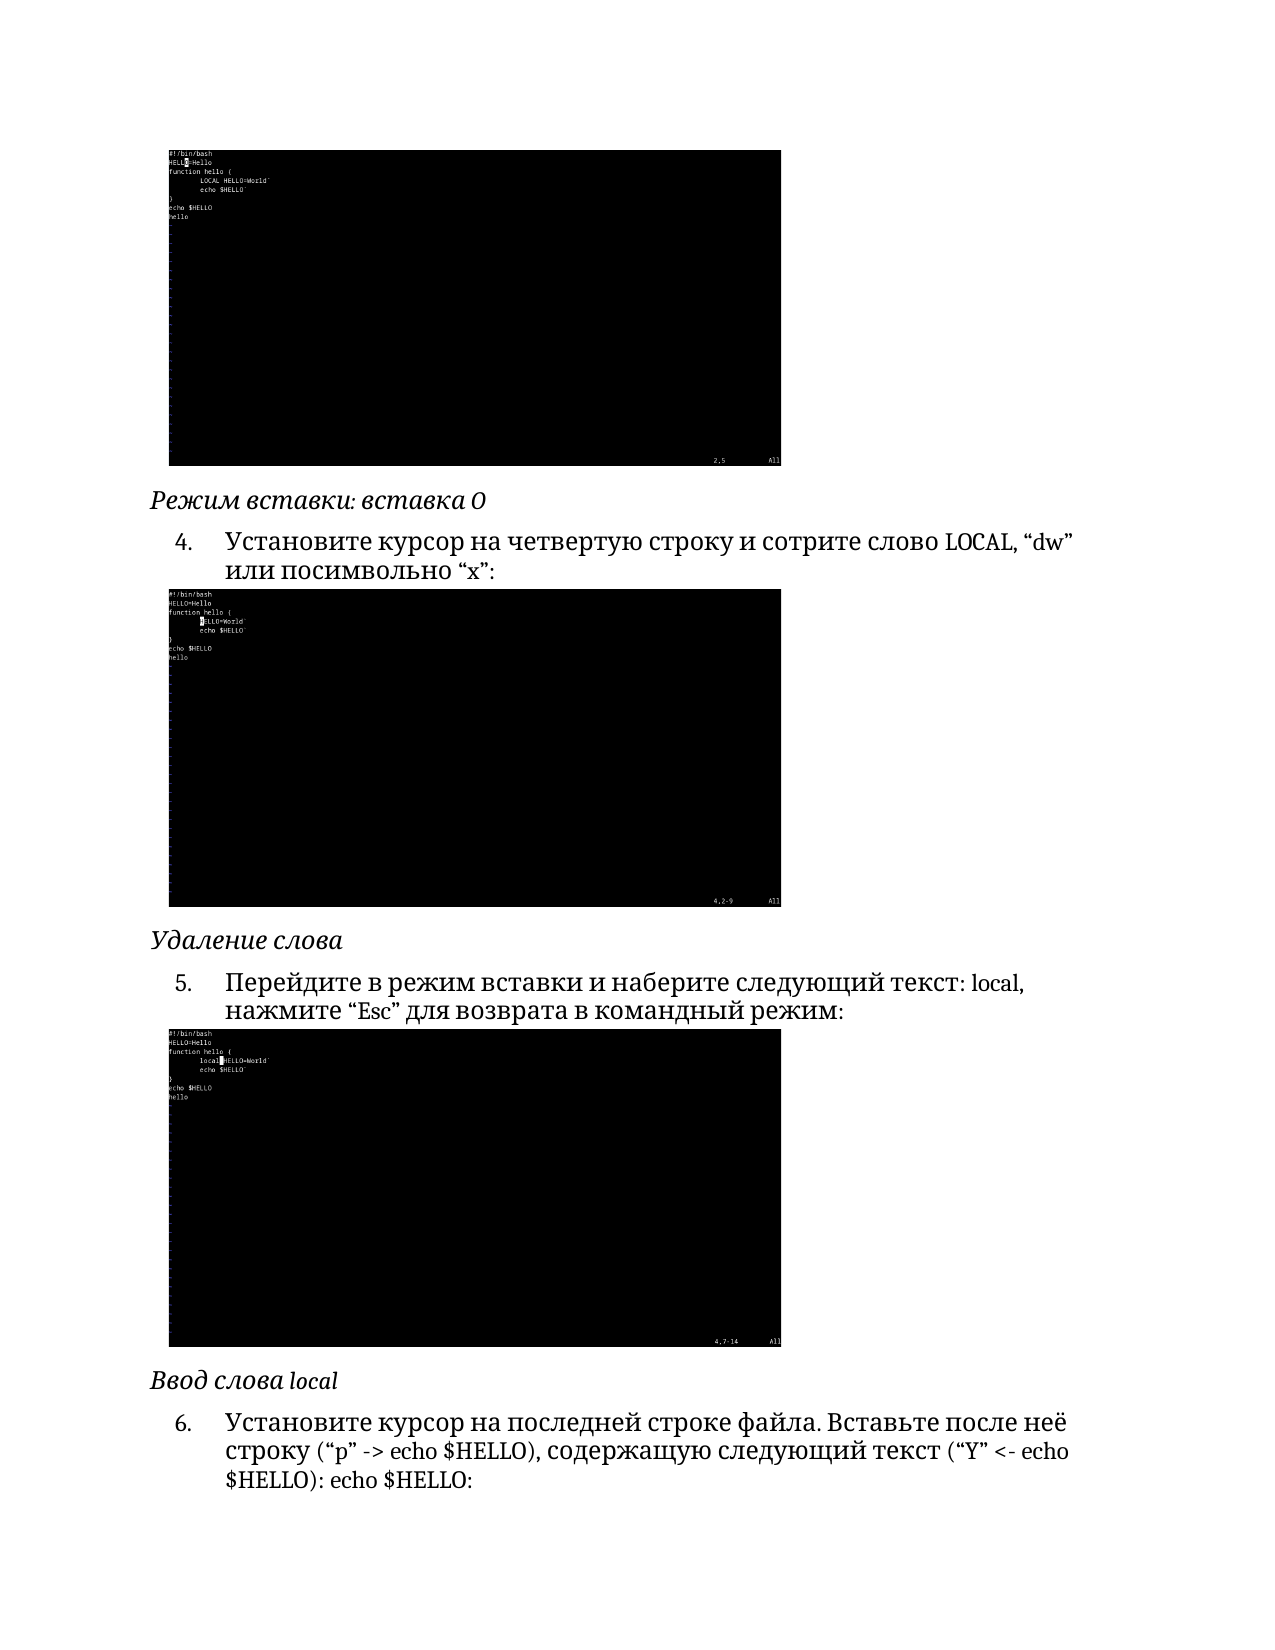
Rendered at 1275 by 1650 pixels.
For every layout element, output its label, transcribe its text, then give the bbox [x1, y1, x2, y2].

picture [168, 589, 782, 907]
text Режим вставки: вставка O [150, 487, 1125, 515]
list Установите курсор на четвертую строку и сотрите слово LOCAL, “dw” или посимвольно “x”: [175, 528, 1125, 585]
picture [168, 1029, 782, 1347]
list Перейдите в режим вставки и наберите следующий текст: local, нажмите “Esc” для возврата в командный режим: [175, 968, 1125, 1026]
text Удаление слова [150, 927, 1125, 956]
picture [168, 150, 782, 466]
list Установите курсор на последней строке файла. Вставьте после неё строку (“p” -> echo $HELLO), содержащую следующий текст (“Y” <- echo $HELLO): echo $HELLO: [175, 1408, 1125, 1495]
text Ввод слова local [150, 1367, 1125, 1396]
